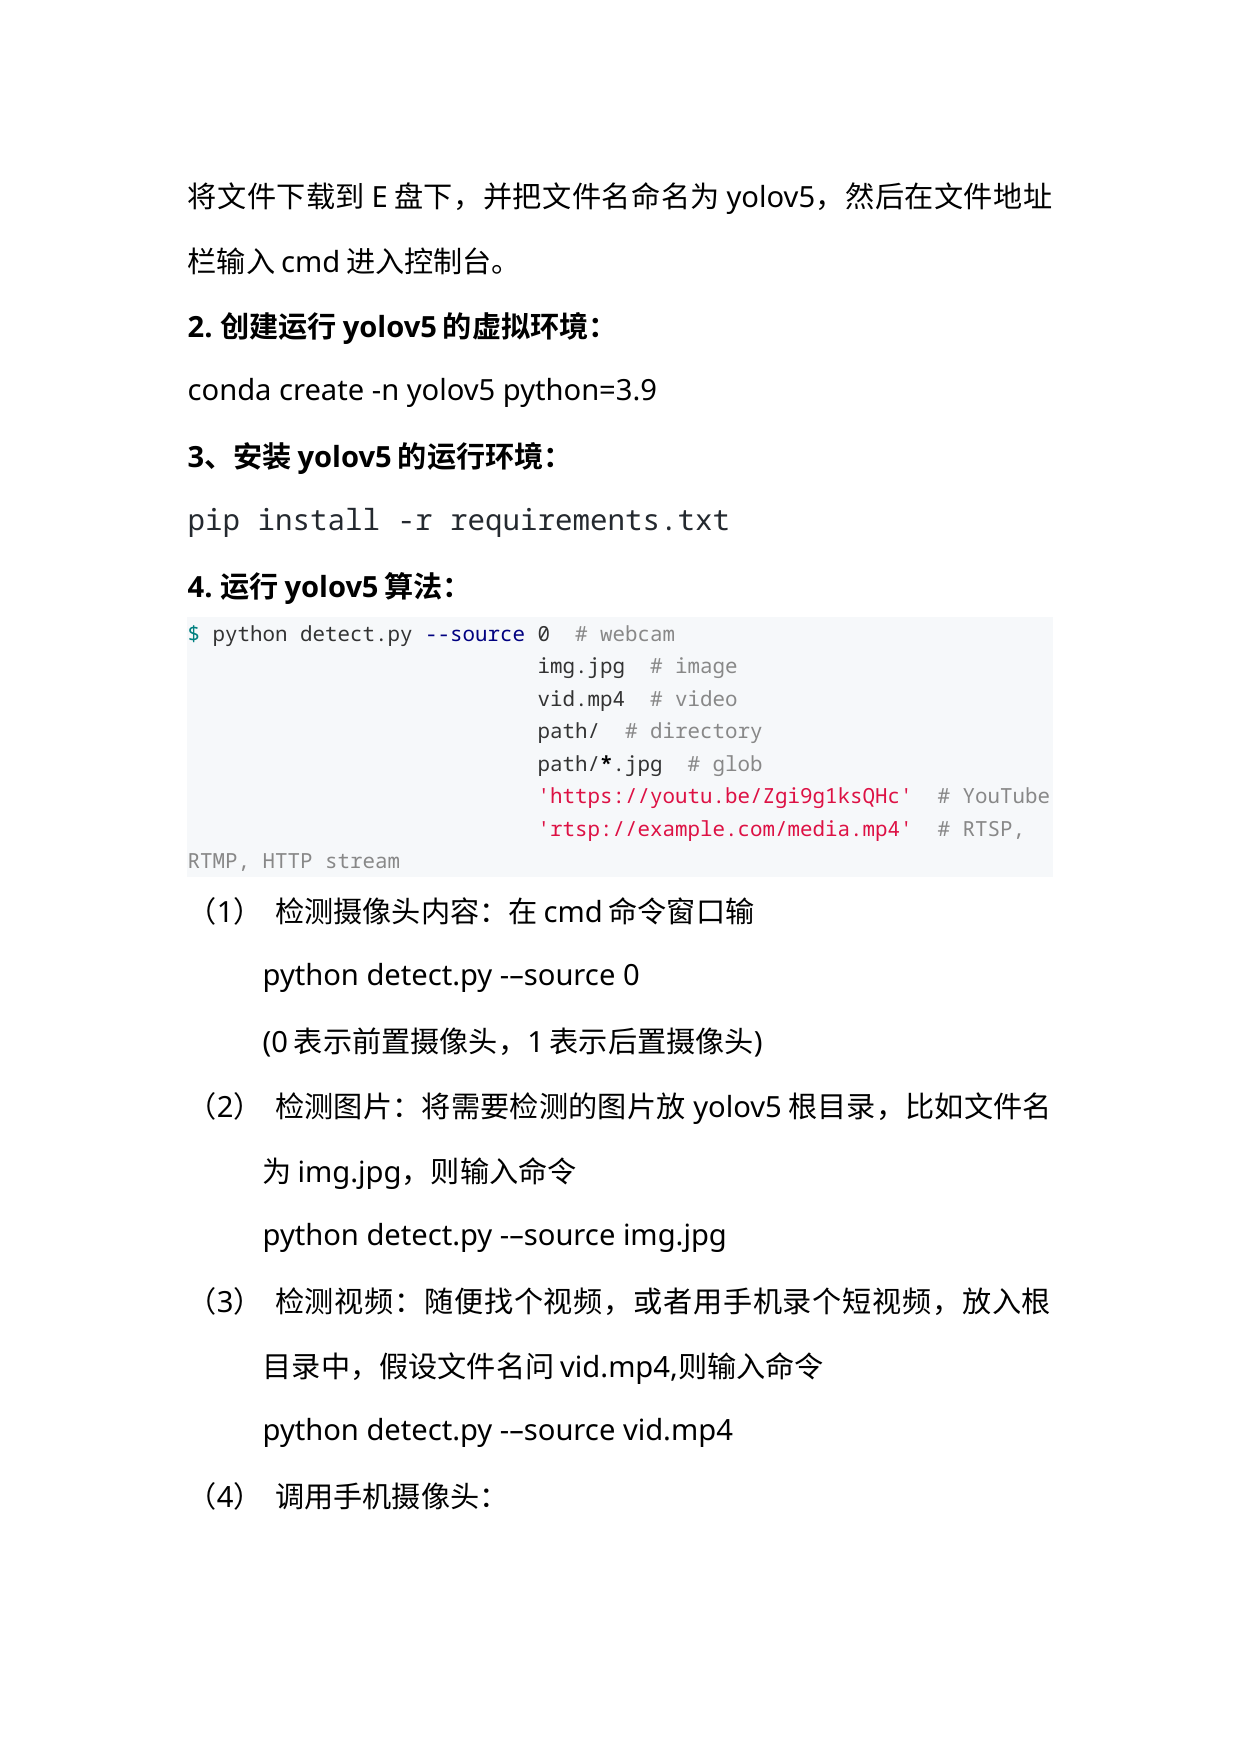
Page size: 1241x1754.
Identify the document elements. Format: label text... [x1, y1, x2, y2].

text pip install -r requirements.txt [187, 487, 1053, 552]
text 'https://youtu.be/Zgi9g1ksQHc' # YouTube [187, 779, 1053, 812]
text path/*.jpg # glob [187, 747, 1053, 779]
list 检测视频：随便找个视频，或者用手机录个短视频，放入根目录中，假设文件名问vid.mp4,则输入命令 [187, 1267, 1053, 1397]
list python detect.py -–source vid.mp4 [262, 1397, 1053, 1462]
text conda create -n yolov5 python=3.9 [187, 357, 1053, 422]
text path/ # directory [187, 714, 1053, 747]
text vid.mp4 # video [187, 682, 1053, 714]
list python detect.py -–source 0 [262, 942, 1053, 1007]
list 检测摄像头内容：在cmd命令窗口输 [187, 877, 1053, 942]
list 调用手机摄像头： [187, 1462, 1053, 1527]
text 2. 创建运行yolov5的虚拟环境： [187, 292, 1053, 357]
text 将文件下载到E盘下，并把文件名命名为yolov5，然后在文件地址栏输入cmd进入控制台。 [187, 162, 1053, 292]
text 3、安装yolov5的运行环境： [187, 422, 1053, 487]
text 'rtsp://example.com/media.mp4' # RTSP, RTMP, HTTP stream [187, 812, 1053, 877]
text 4. 运行yolov5算法： [187, 552, 1053, 617]
list 检测图片：将需要检测的图片放yolov5根目录，比如文件名为img.jpg，则输入命令 [187, 1072, 1053, 1202]
text img.jpg # image [187, 649, 1053, 682]
list python detect.py -–source img.jpg [262, 1202, 1053, 1267]
list (0表示前置摄像头，1表示后置摄像头) [262, 1007, 1053, 1072]
text $ python detect.py --source 0 # webcam [187, 617, 1053, 649]
